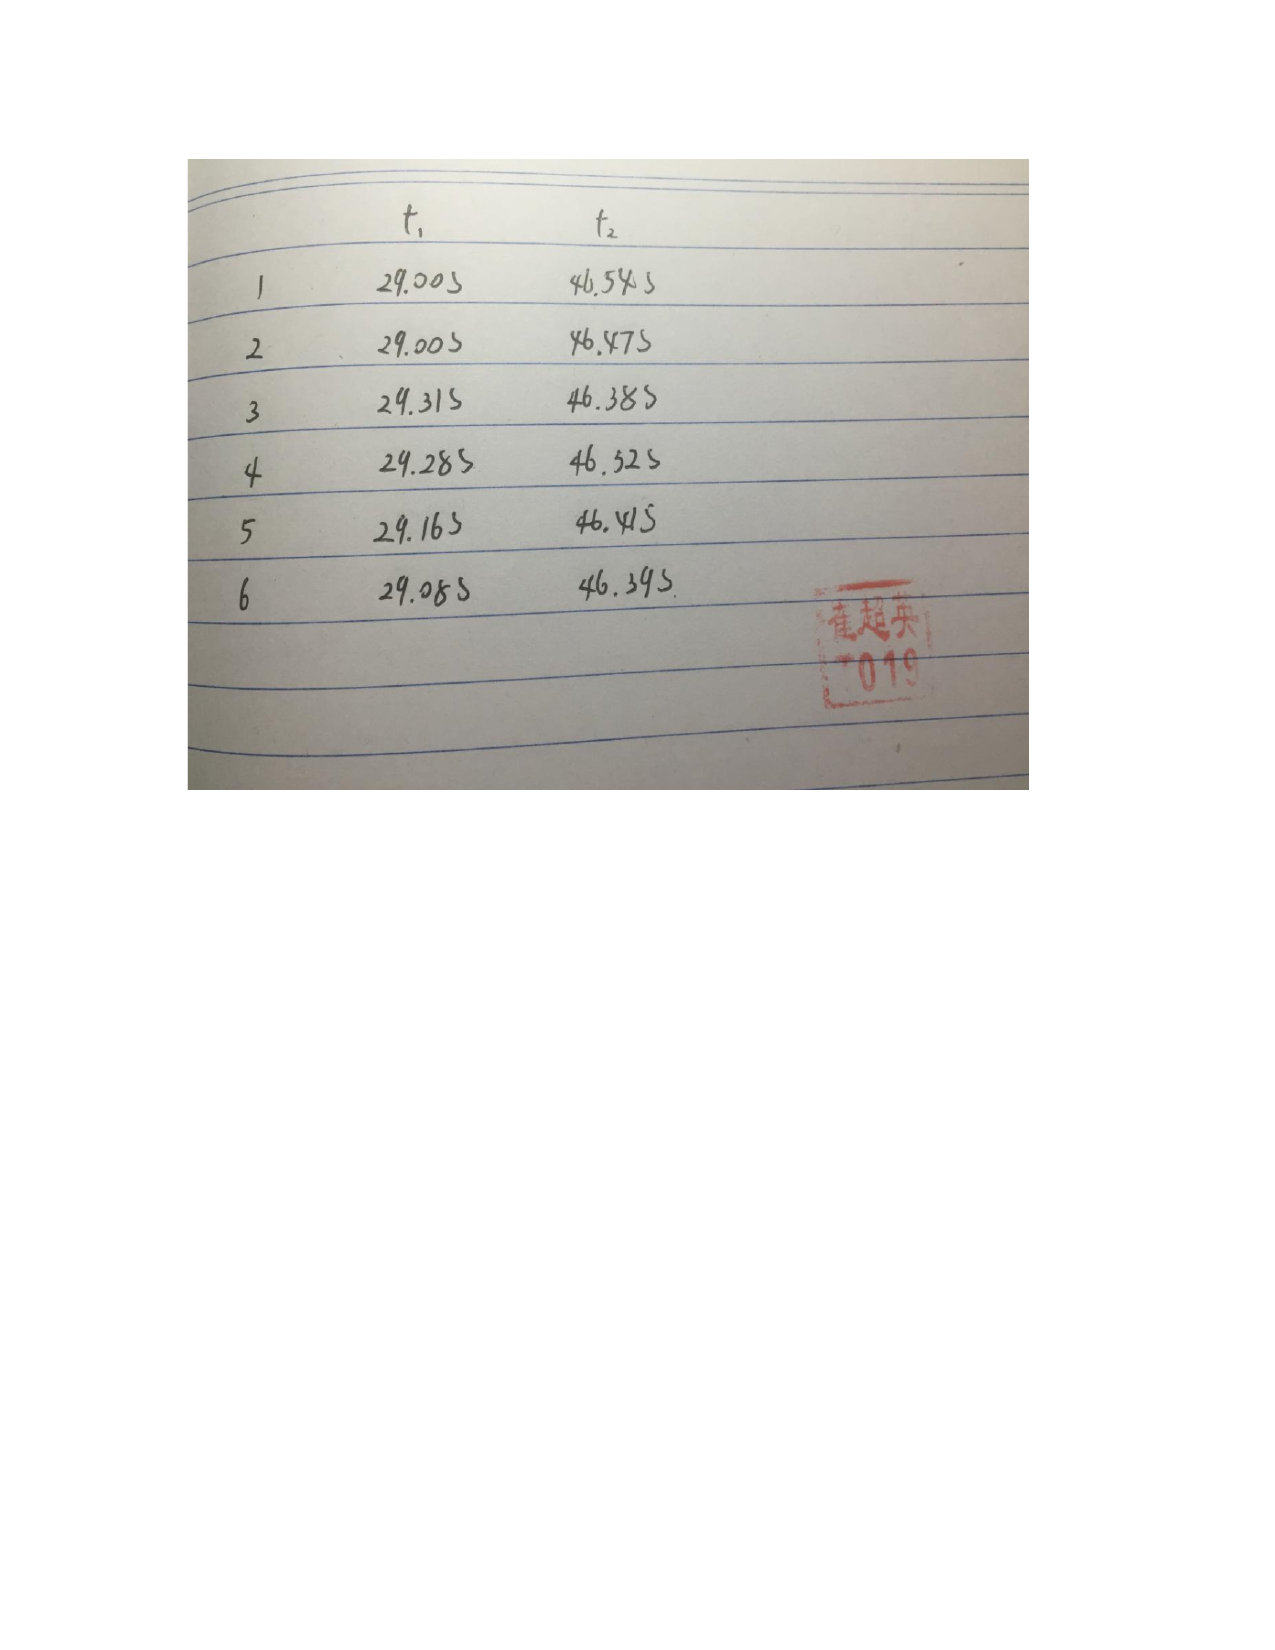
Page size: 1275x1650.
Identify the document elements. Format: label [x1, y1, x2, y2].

picture [189, 159, 1028, 790]
